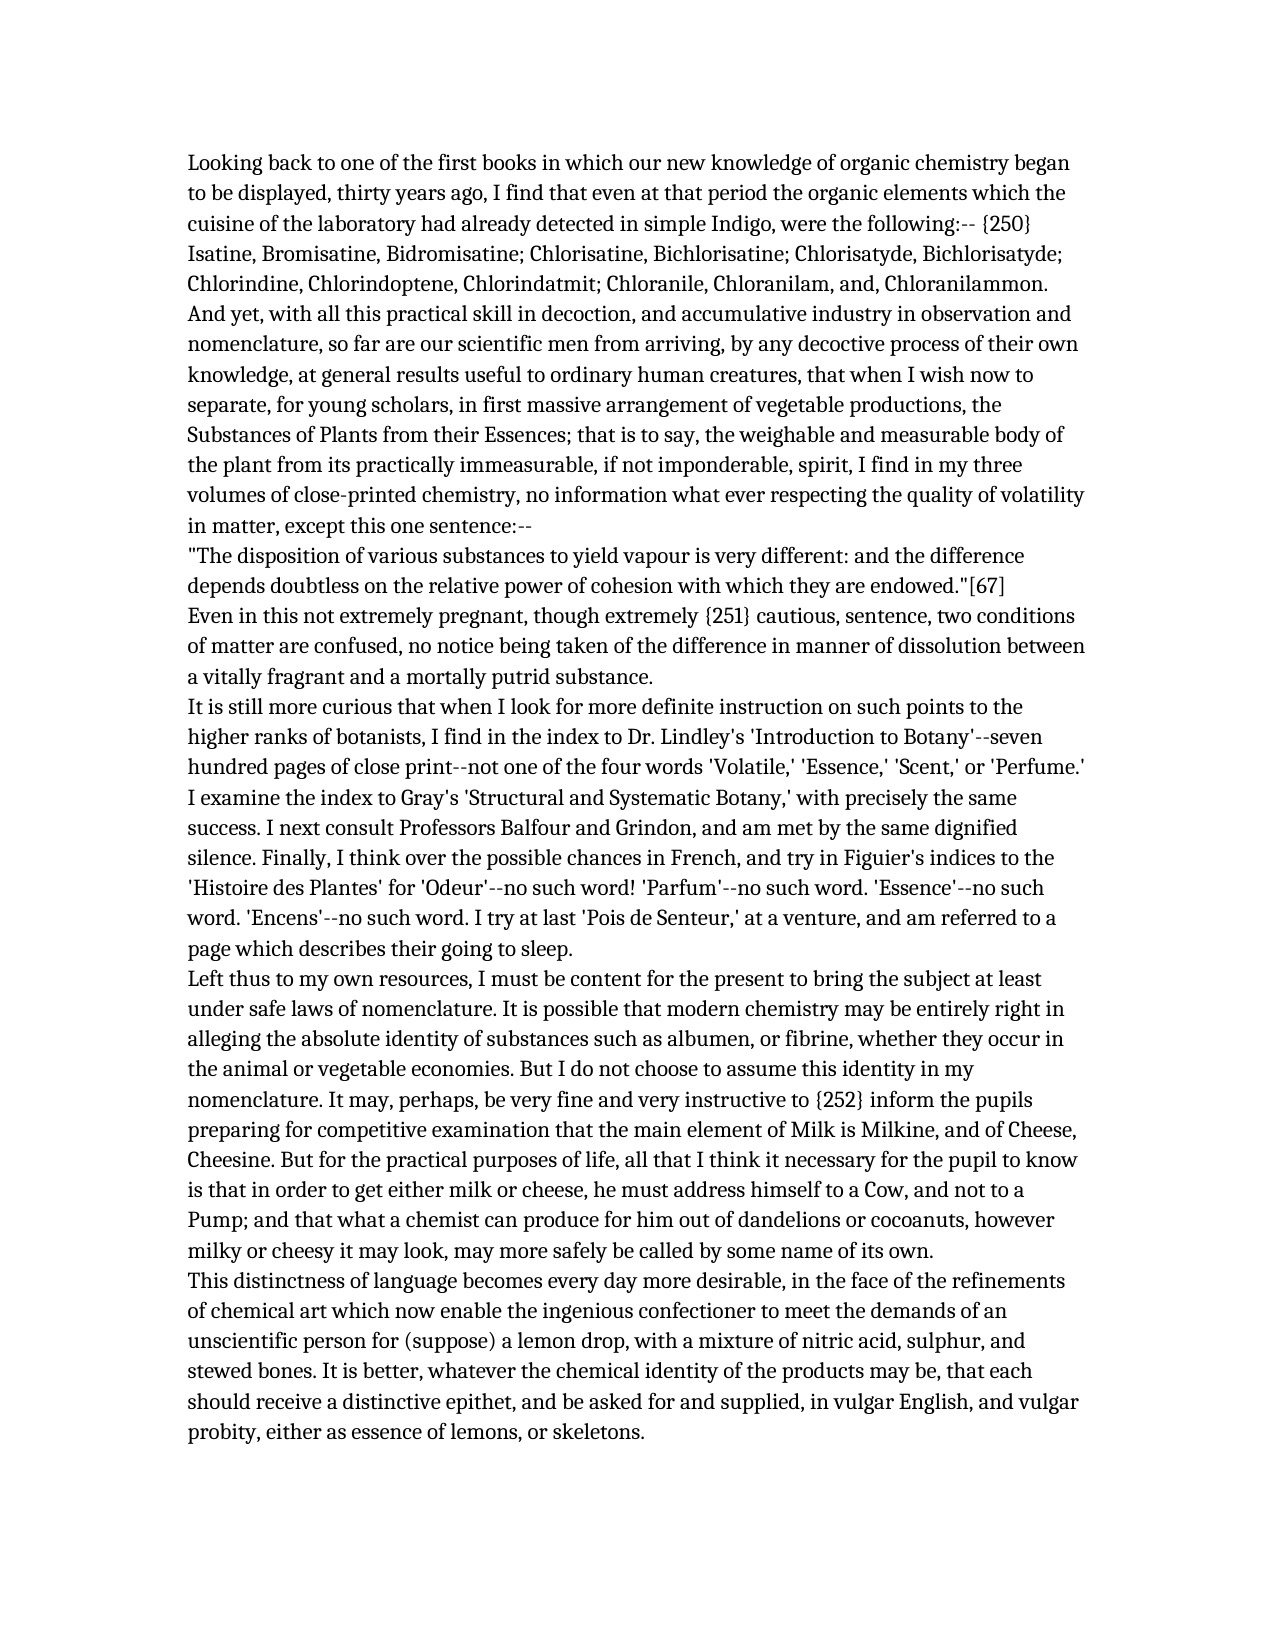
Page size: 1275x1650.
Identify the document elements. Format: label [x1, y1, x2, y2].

text [187, 150, 1087, 1445]
